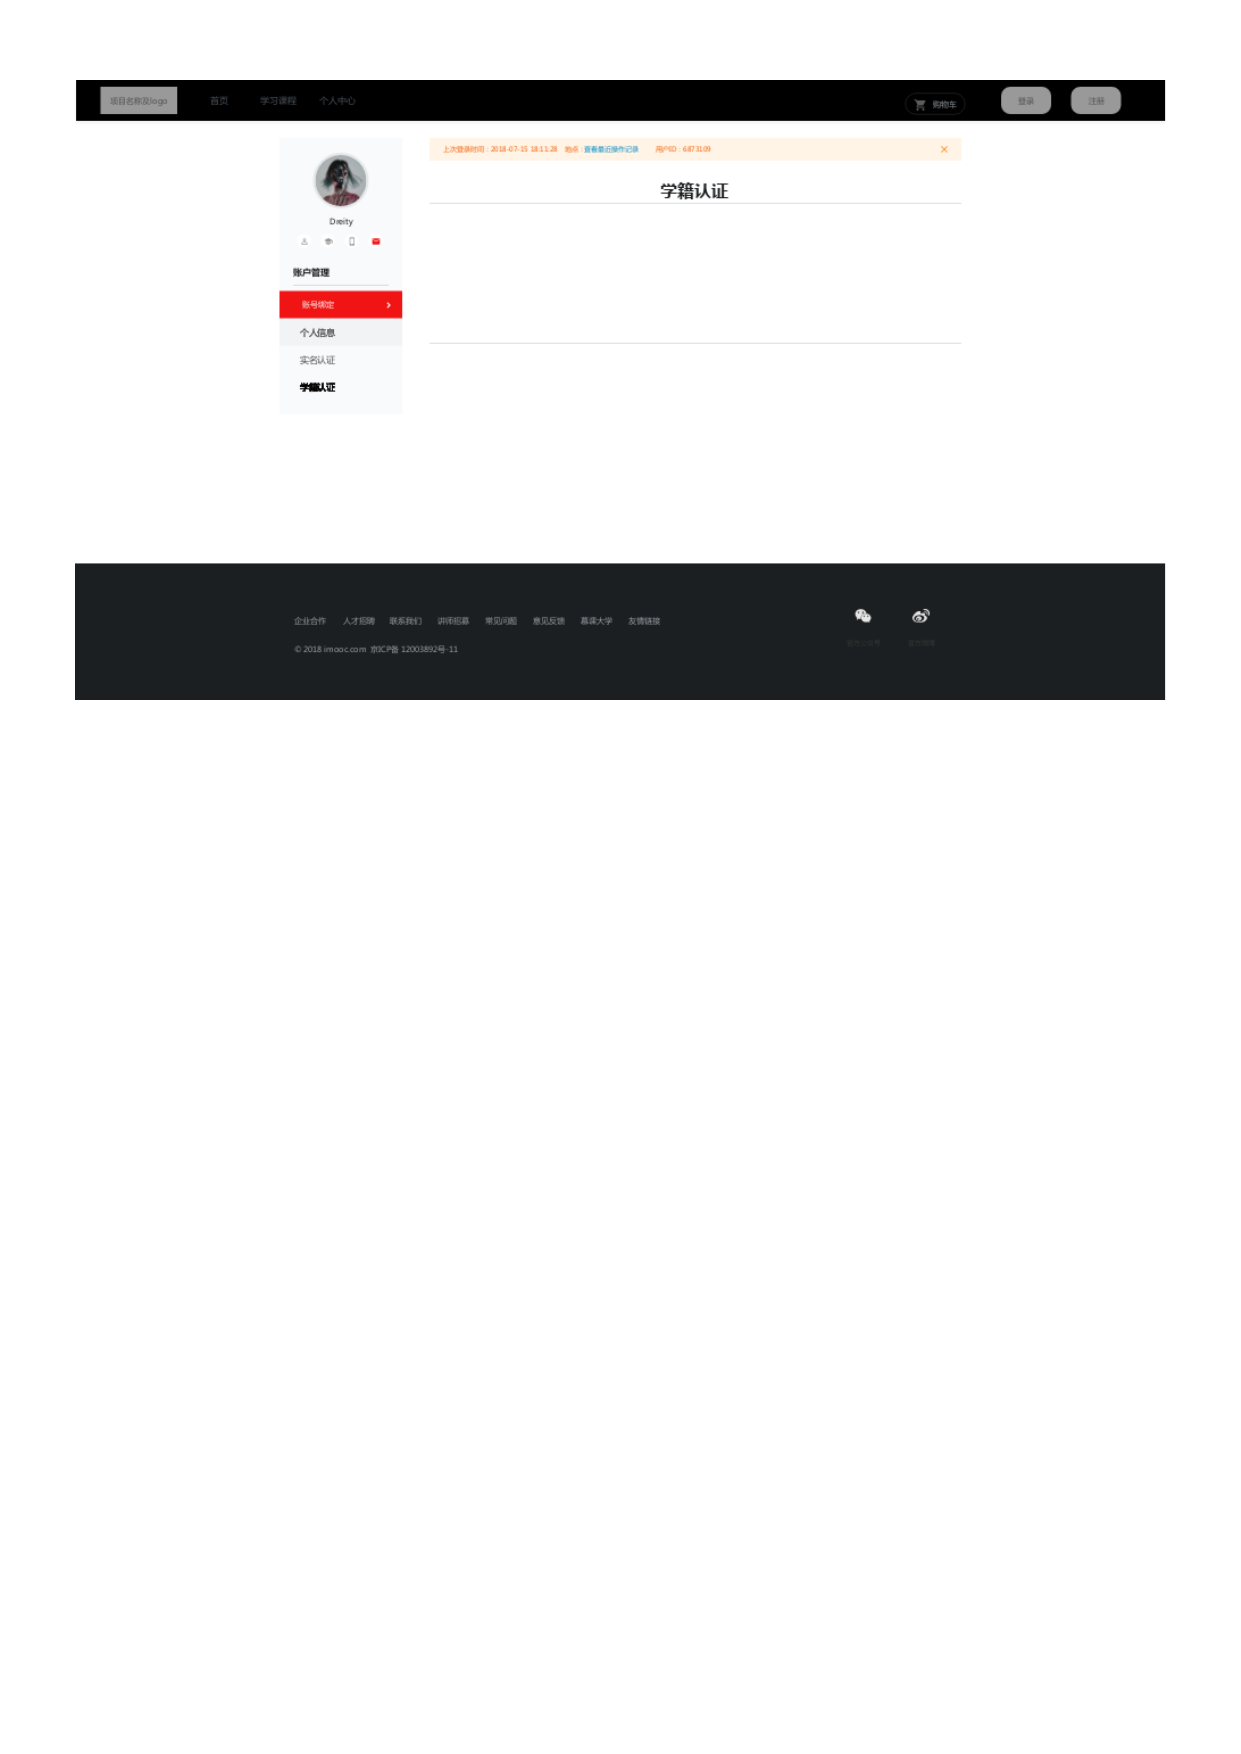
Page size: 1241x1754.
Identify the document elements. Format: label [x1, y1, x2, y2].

picture [75, 80, 1166, 700]
